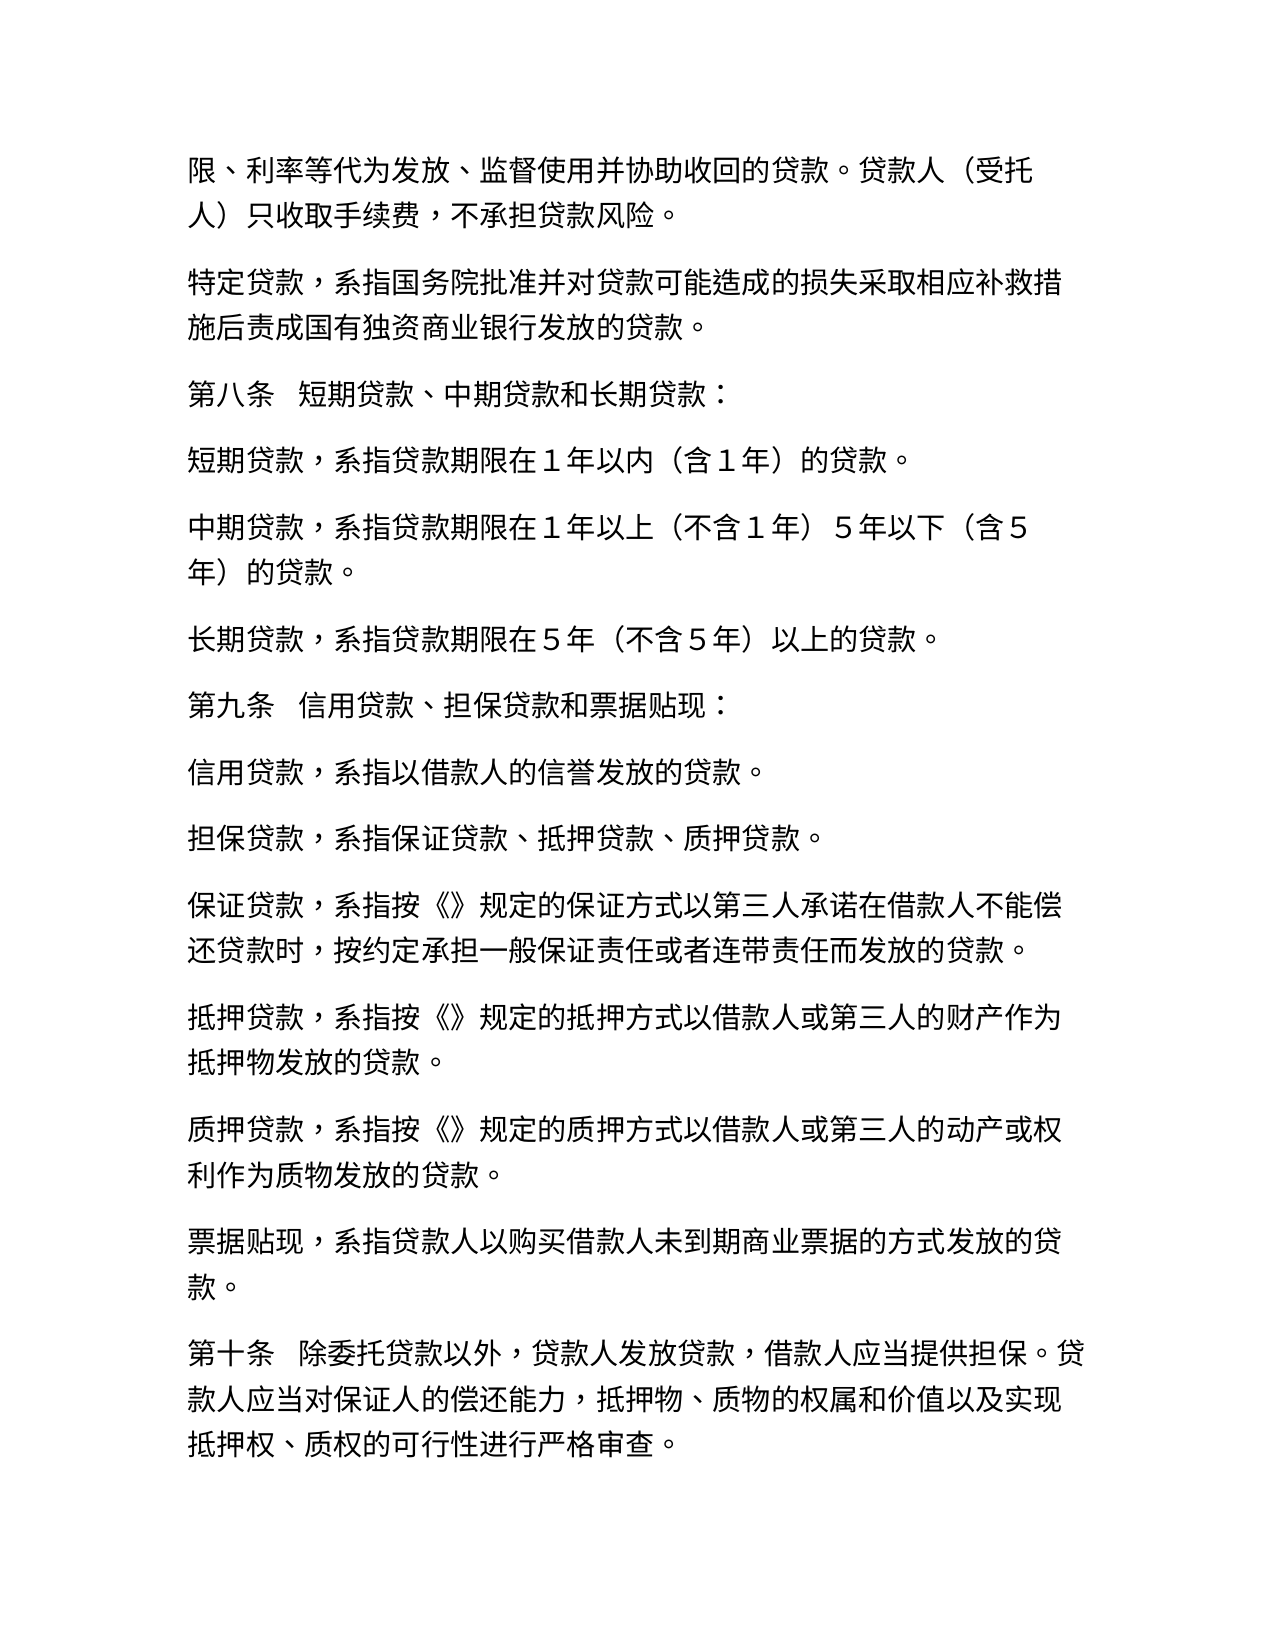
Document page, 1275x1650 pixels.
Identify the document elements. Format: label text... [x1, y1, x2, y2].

text 短期贷款，系指贷款期限在１年以内（含１年）的贷款。 [187, 441, 1087, 480]
text 票据贴现，系指贷款人以购买借款人未到期商业票据的方式发放的贷款。 [187, 1221, 1087, 1307]
text 信用贷款，系指以借款人的信誉发放的贷款。 [187, 752, 1087, 792]
text 第十条 除委托贷款以外，贷款人发放贷款，借款人应当提供担保。贷款人应当对保证人的偿还能力，抵押物、质物的权属和价值以及实现抵押权、质权的可行性进行严格审查。 [187, 1333, 1087, 1464]
text 特定贷款，系指国务院批准并对贷款可能造成的损失采取相应补救措施后责成国有独资商业银行发放的贷款。 [187, 262, 1087, 347]
text 质押贷款，系指按《》规定的质押方式以借款人或第三人的动产或权利作为质物发放的贷款。 [187, 1109, 1087, 1194]
text 保证贷款，系指按《》规定的保证方式以第三人承诺在借款人不能偿还贷款时，按约定承担一般保证责任或者连带责任而发放的贷款。 [187, 885, 1087, 970]
text 中期贷款，系指贷款期限在１年以上（不含１年）５年以下（含５年）的贷款。 [187, 507, 1087, 592]
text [187, 150, 1087, 235]
text 抵押贷款，系指按《》规定的抵押方式以借款人或第三人的财产作为抵押物发放的贷款。 [187, 997, 1087, 1082]
text 长期贷款，系指贷款期限在５年（不含５年）以上的贷款。 [187, 619, 1087, 659]
text 担保贷款，系指保证贷款、抵押贷款、质押贷款。 [187, 818, 1087, 858]
text 第八条 短期贷款、中期贷款和长期贷款： [187, 374, 1087, 414]
text 第九条 信用贷款、担保贷款和票据贴现： [187, 686, 1087, 725]
